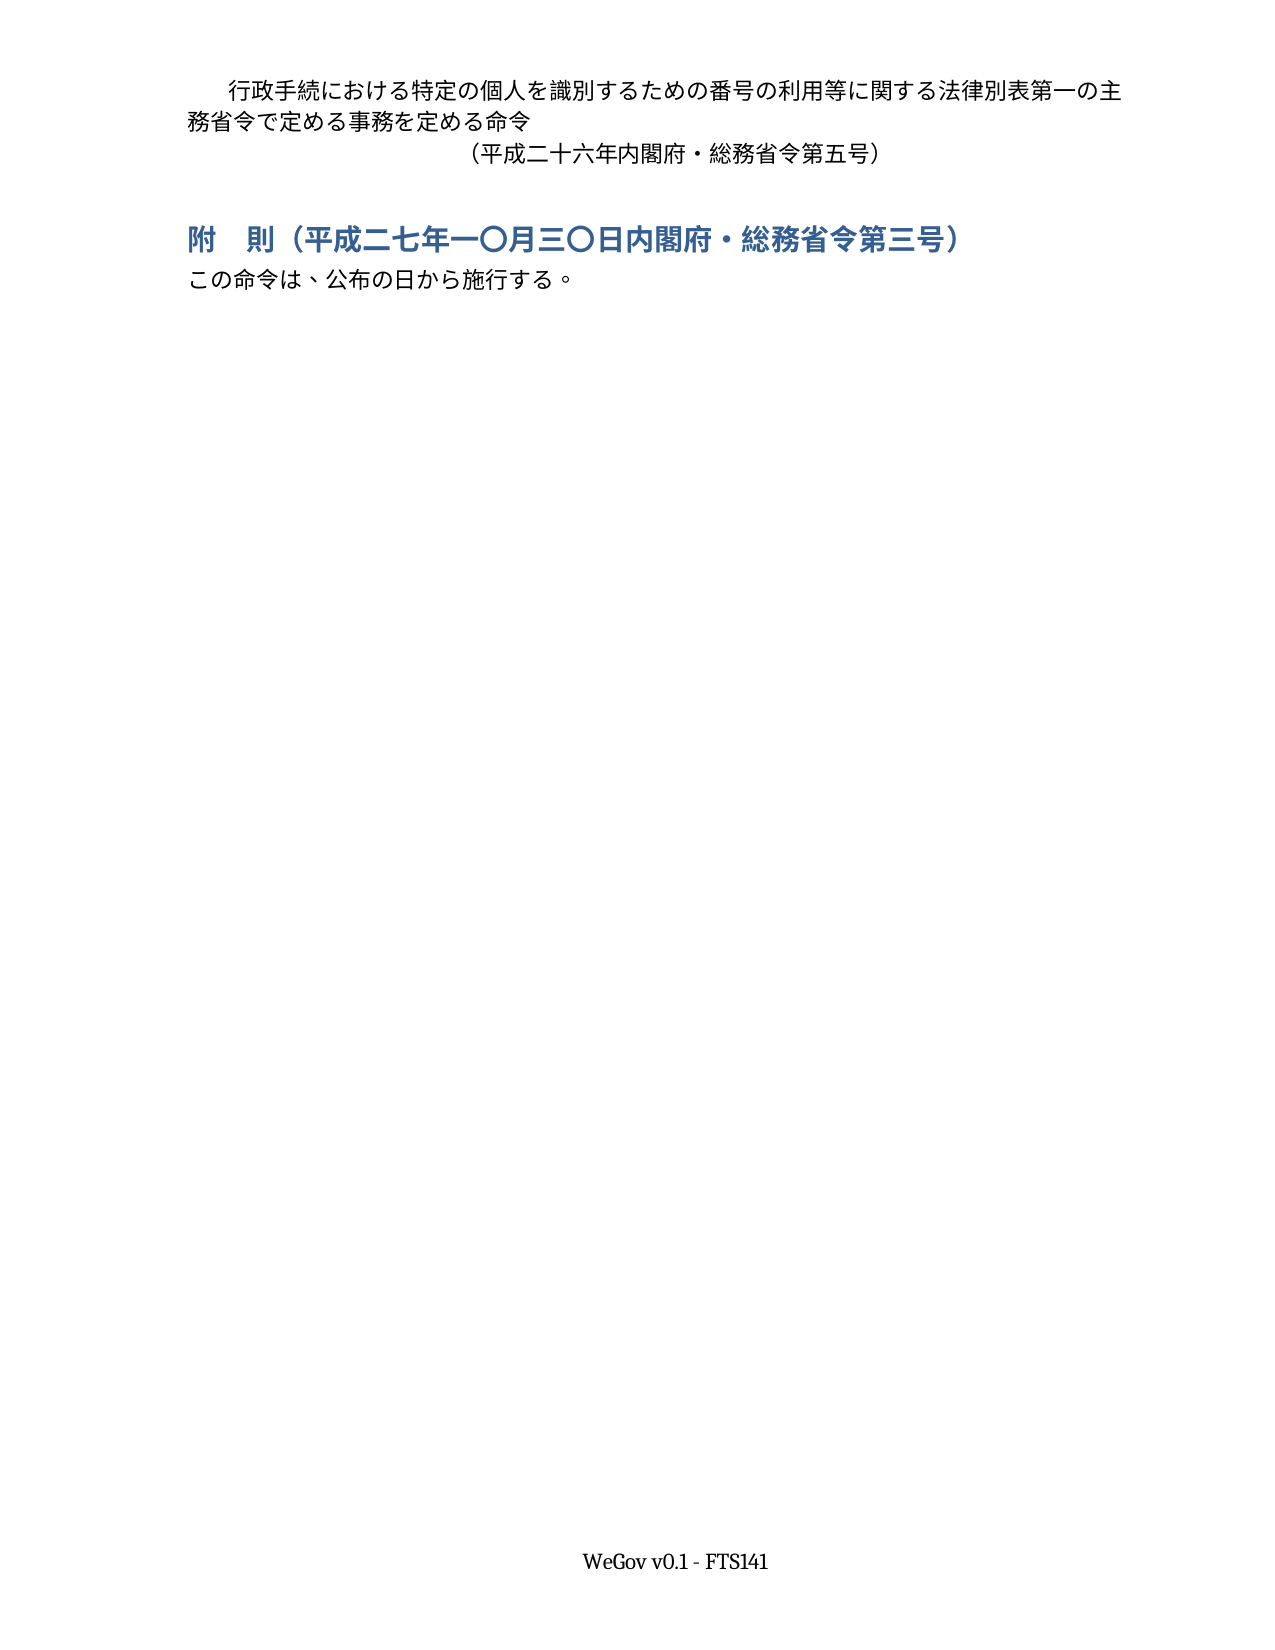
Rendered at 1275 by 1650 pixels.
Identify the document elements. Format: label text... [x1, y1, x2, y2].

subtitle 附 則（平成二七年一〇月三〇日内閣府・総務省令第三号） [187, 219, 1087, 258]
text この命令は、公布の日から施行する。 [187, 264, 1087, 296]
